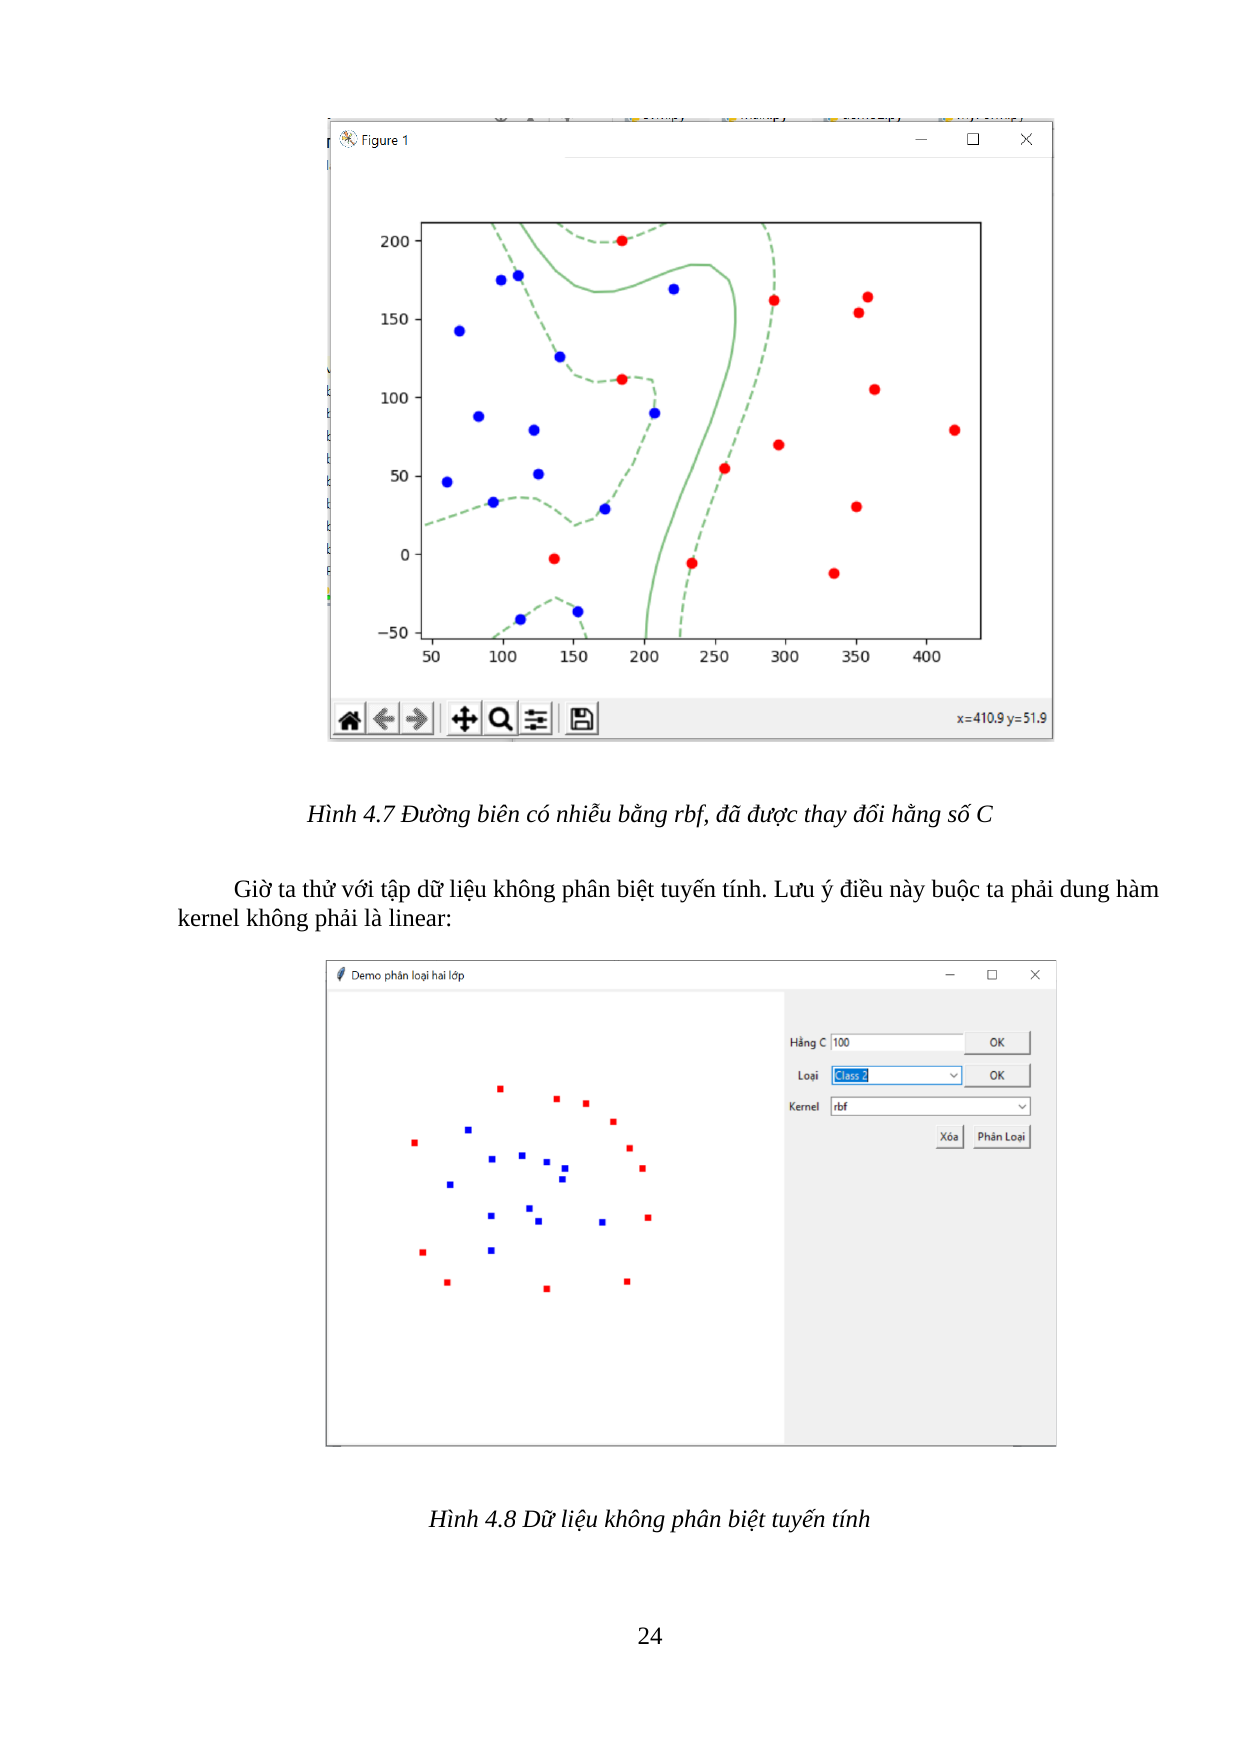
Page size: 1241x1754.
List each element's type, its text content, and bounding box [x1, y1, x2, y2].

text Giờ ta thử với tập dữ liệu không phân biệt tuyến tính. Lưu ý điều này buộc ta phải dung hàm kernel không phải là linear: [177, 874, 1167, 932]
subtitle Hình 4.7 Đường biên có nhiễu bằng rbf, đã được thay đổi hằng số C [177, 799, 1122, 828]
picture [327, 118, 1055, 742]
picture [325, 960, 1057, 1447]
subtitle Hình 4.8 Dữ liệu không phân biệt tuyến tính [177, 1504, 1122, 1533]
